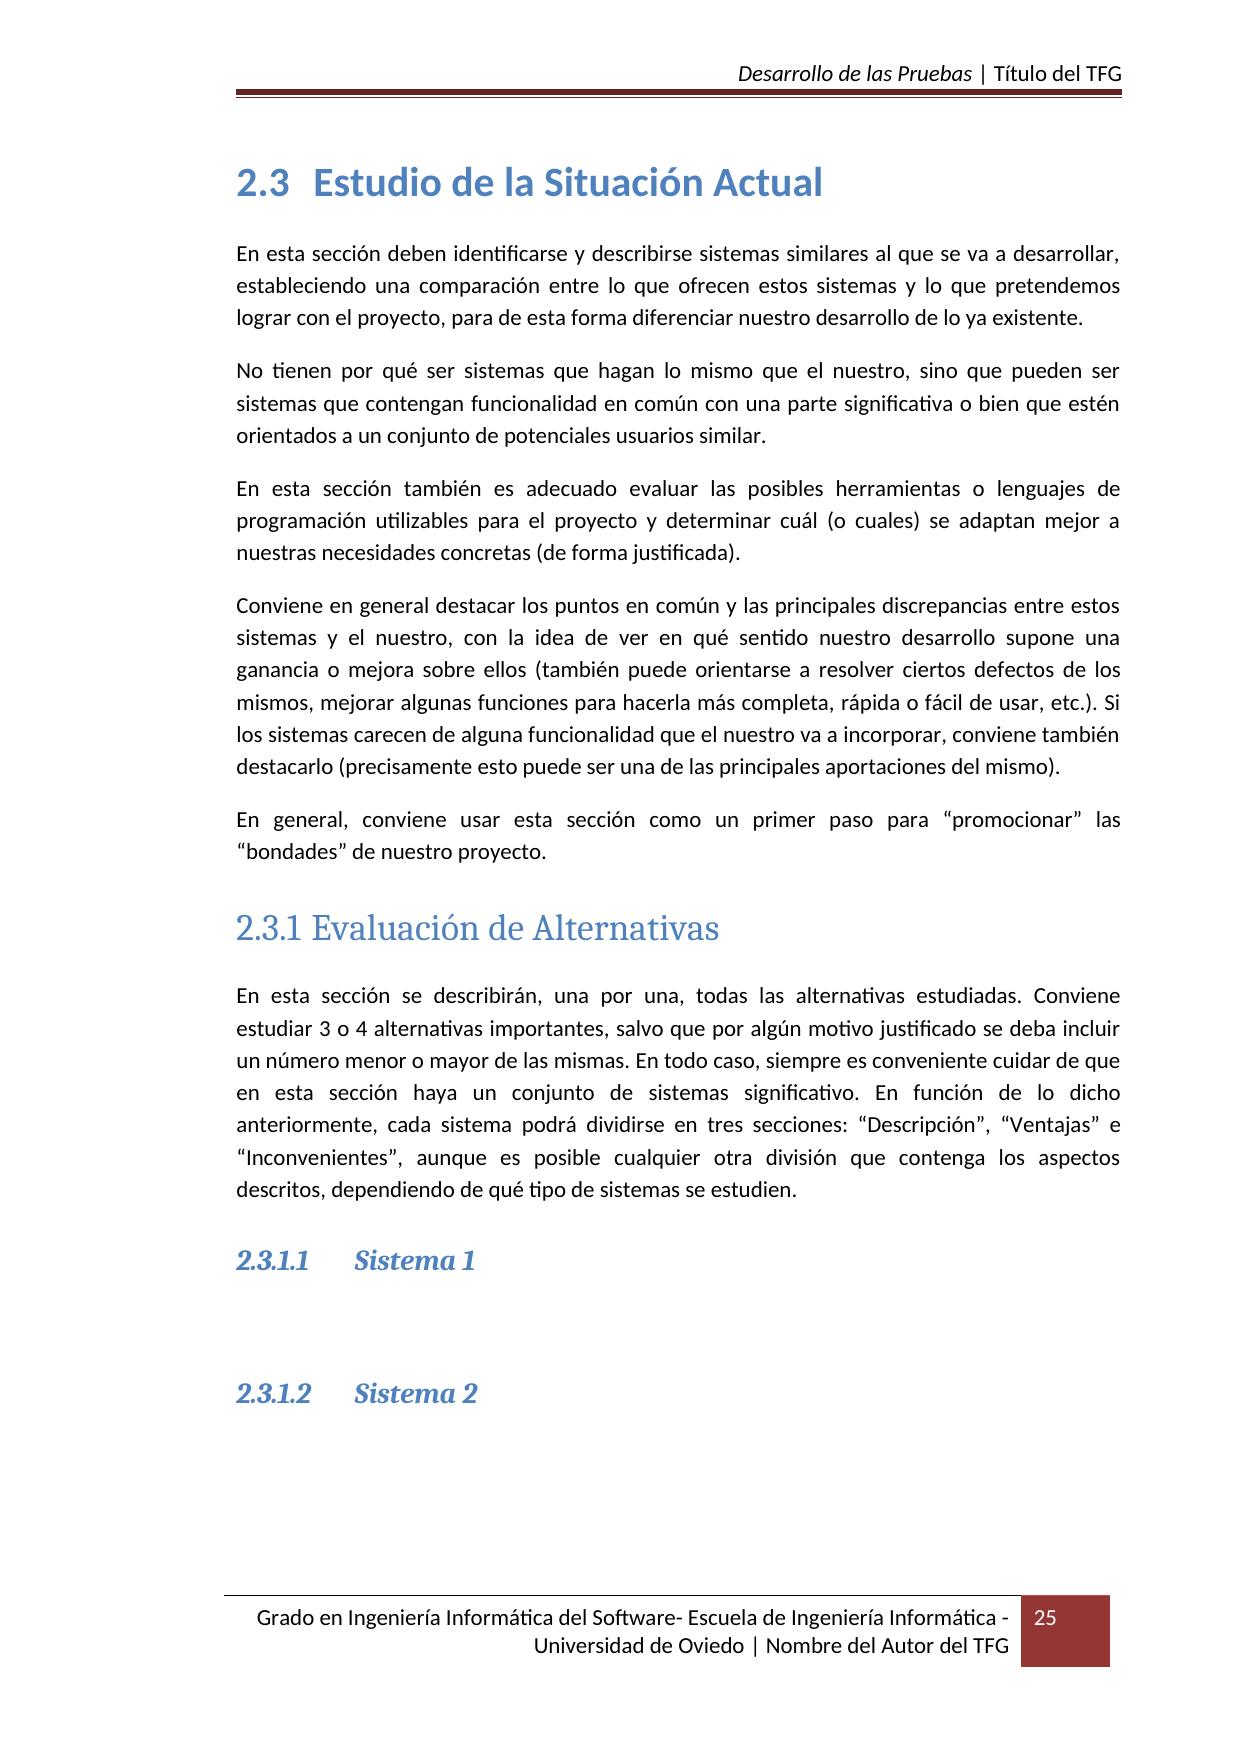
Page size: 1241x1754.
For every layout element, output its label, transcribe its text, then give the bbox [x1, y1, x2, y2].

text No tienen por qué ser sistemas que hagan lo mismo que el nuestro, sino que pueden ser sistemas que contengan funcionalidad en común con una parte significativa o bien que estén orientados a un conjunto de potenciales usuarios similar. [236, 356, 1122, 449]
text En esta sección también es adecuado evaluar las posibles herramientas o lenguajes de programación utilizables para el proyecto y determinar cuál (o cuales) se adaptan mejor a nuestras necesidades concretas (de forma justificada). [236, 474, 1122, 566]
subtitle Sistema 2 [236, 1378, 1122, 1411]
subtitle Estudio de la Situación Actual [236, 156, 1122, 206]
text Conviene en general destacar los puntos en común y las principales discrepancias entre estos sistemas y el nuestro, con la idea de ver en qué sentido nuestro desarrollo supone una ganancia o mejora sobre ellos (también puede orientarse a resolver ciertos defectos de los mismos, mejorar algunas funciones para hacerla más completa, rápida o fácil de usar, etc.). Si los sistemas carecen de alguna funcionalidad que el nuestro va a incorporar, conviene también destacarlo (precisamente esto puede ser una de las principales aportaciones del mismo). [236, 591, 1122, 780]
text En esta sección se describirán, una por una, todas las alternativas estudiadas. Conviene estudiar 3 o 4 alternativas importantes, salvo que por algún motivo justificado se deba incluir un número menor o mayor de las mismas. En todo caso, siempre es conveniente cuidar de que en esta sección haya un conjunto de sistemas significativo. En función de lo dicho anteriormente, cada sistema podrá dividirse en tres secciones: “Descripción”, “Ventajas” e “Inconvenientes”, aunque es posible cualquier otra división que contenga los aspectos descritos, dependiendo de qué tipo de sistemas se estudien. [236, 982, 1122, 1203]
subtitle Evaluación de Alternativas [236, 907, 1122, 950]
text En general, conviene usar esta sección como un primer paso para “promocionar” las “bondades” de nuestro proyecto. [236, 805, 1122, 865]
text En esta sección deben identificarse y describirse sistemas similares al que se va a desarrollar, estableciendo una comparación entre lo que ofrecen estos sistemas y lo que pretendemos lograr con el proyecto, para de esta forma diferenciar nuestro desarrollo de lo ya existente. [236, 239, 1122, 331]
subtitle Sistema 1 [236, 1244, 1122, 1278]
